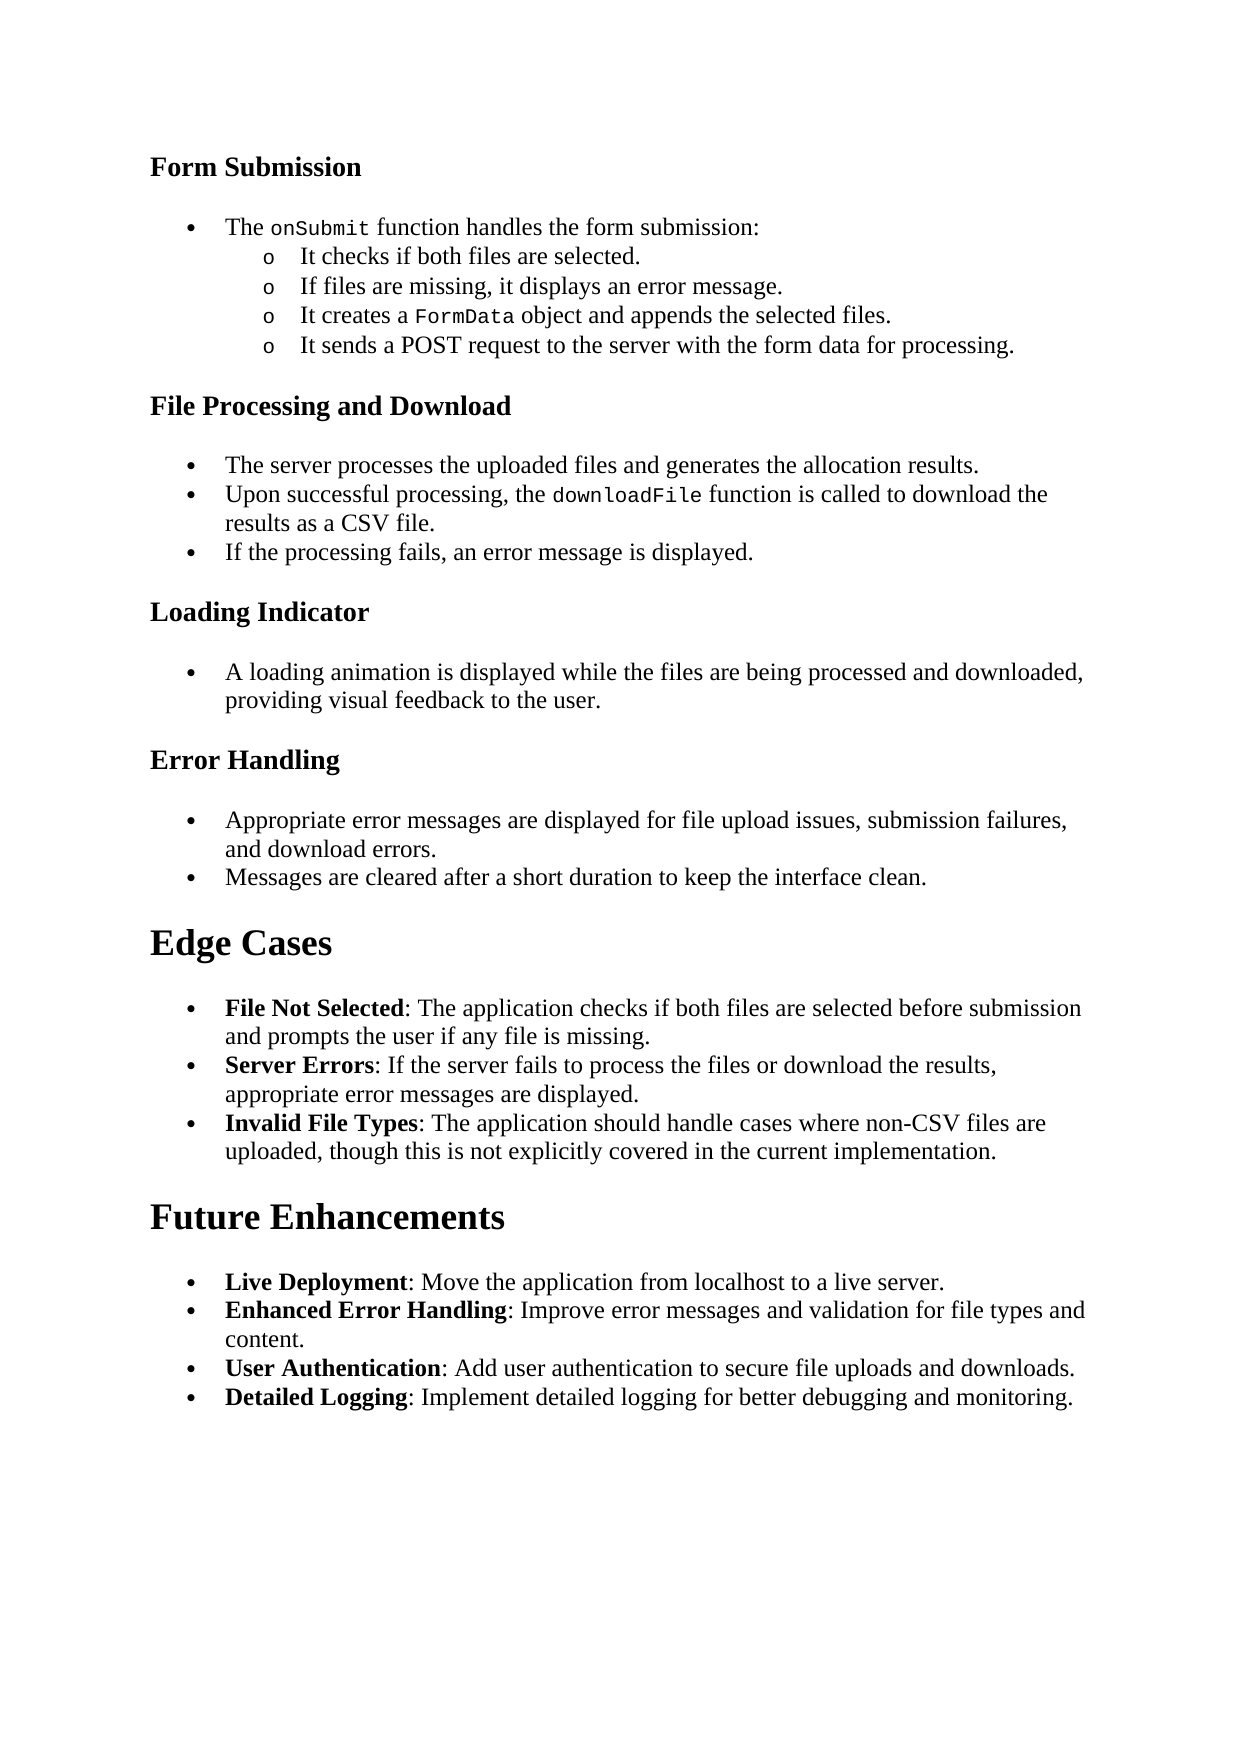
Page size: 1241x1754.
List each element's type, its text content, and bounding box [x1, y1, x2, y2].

list A loading animation is displayed while the files are being processed and downloaded, providing visual feedback to the user. [187, 657, 1090, 714]
list Upon successful processing, the downloadFile function is called to download the results as a CSV file. [187, 479, 1090, 537]
list Messages are cleared after a short duration to keep the interface clean. [187, 862, 1090, 891]
list It checks if both files are selected. [262, 241, 1090, 271]
list Invalid File Types: The application should handle cases where non-CSV files are uploaded, though this is not explicitly covered in the current implementation. [187, 1108, 1090, 1165]
list It sends a POST request to the server with the form data for processing. [262, 330, 1090, 359]
text Edge Cases [150, 920, 1090, 963]
list It creates a FormData object and appends the selected files. [262, 300, 1090, 330]
list Live Deployment: Move the application from localhost to a live server. [187, 1267, 1090, 1295]
list File Not Selected: The application checks if both files are selected before submission and prompts the user if any file is missing. [187, 993, 1090, 1050]
list If the processing fails, an error message is displayed. [187, 537, 1090, 566]
text Future Enhancements [150, 1194, 1090, 1237]
list Enhanced Error Handling: Improve error messages and validation for file types and content. [187, 1295, 1090, 1353]
list Server Errors: If the server fails to process the files or download the results, appropriate error messages are displayed. [187, 1050, 1090, 1108]
list The onSubmit function handles the form submission: [187, 212, 1090, 241]
list User Authentication: Add user authentication to secure file uploads and downloads. [187, 1353, 1090, 1382]
list Appropriate error messages are displayed for file upload issues, submission failures, and download errors. [187, 805, 1090, 862]
text Form Submission [150, 150, 1090, 182]
text Error Handling [150, 743, 1090, 776]
list If files are missing, it displays an error message. [262, 271, 1090, 300]
text Loading Indicator [150, 595, 1090, 628]
list Detailed Logging: Implement detailed logging for better debugging and monitoring. [187, 1382, 1090, 1410]
list The server processes the uploaded files and generates the allocation results. [187, 450, 1090, 479]
text File Processing and Download [150, 389, 1090, 421]
